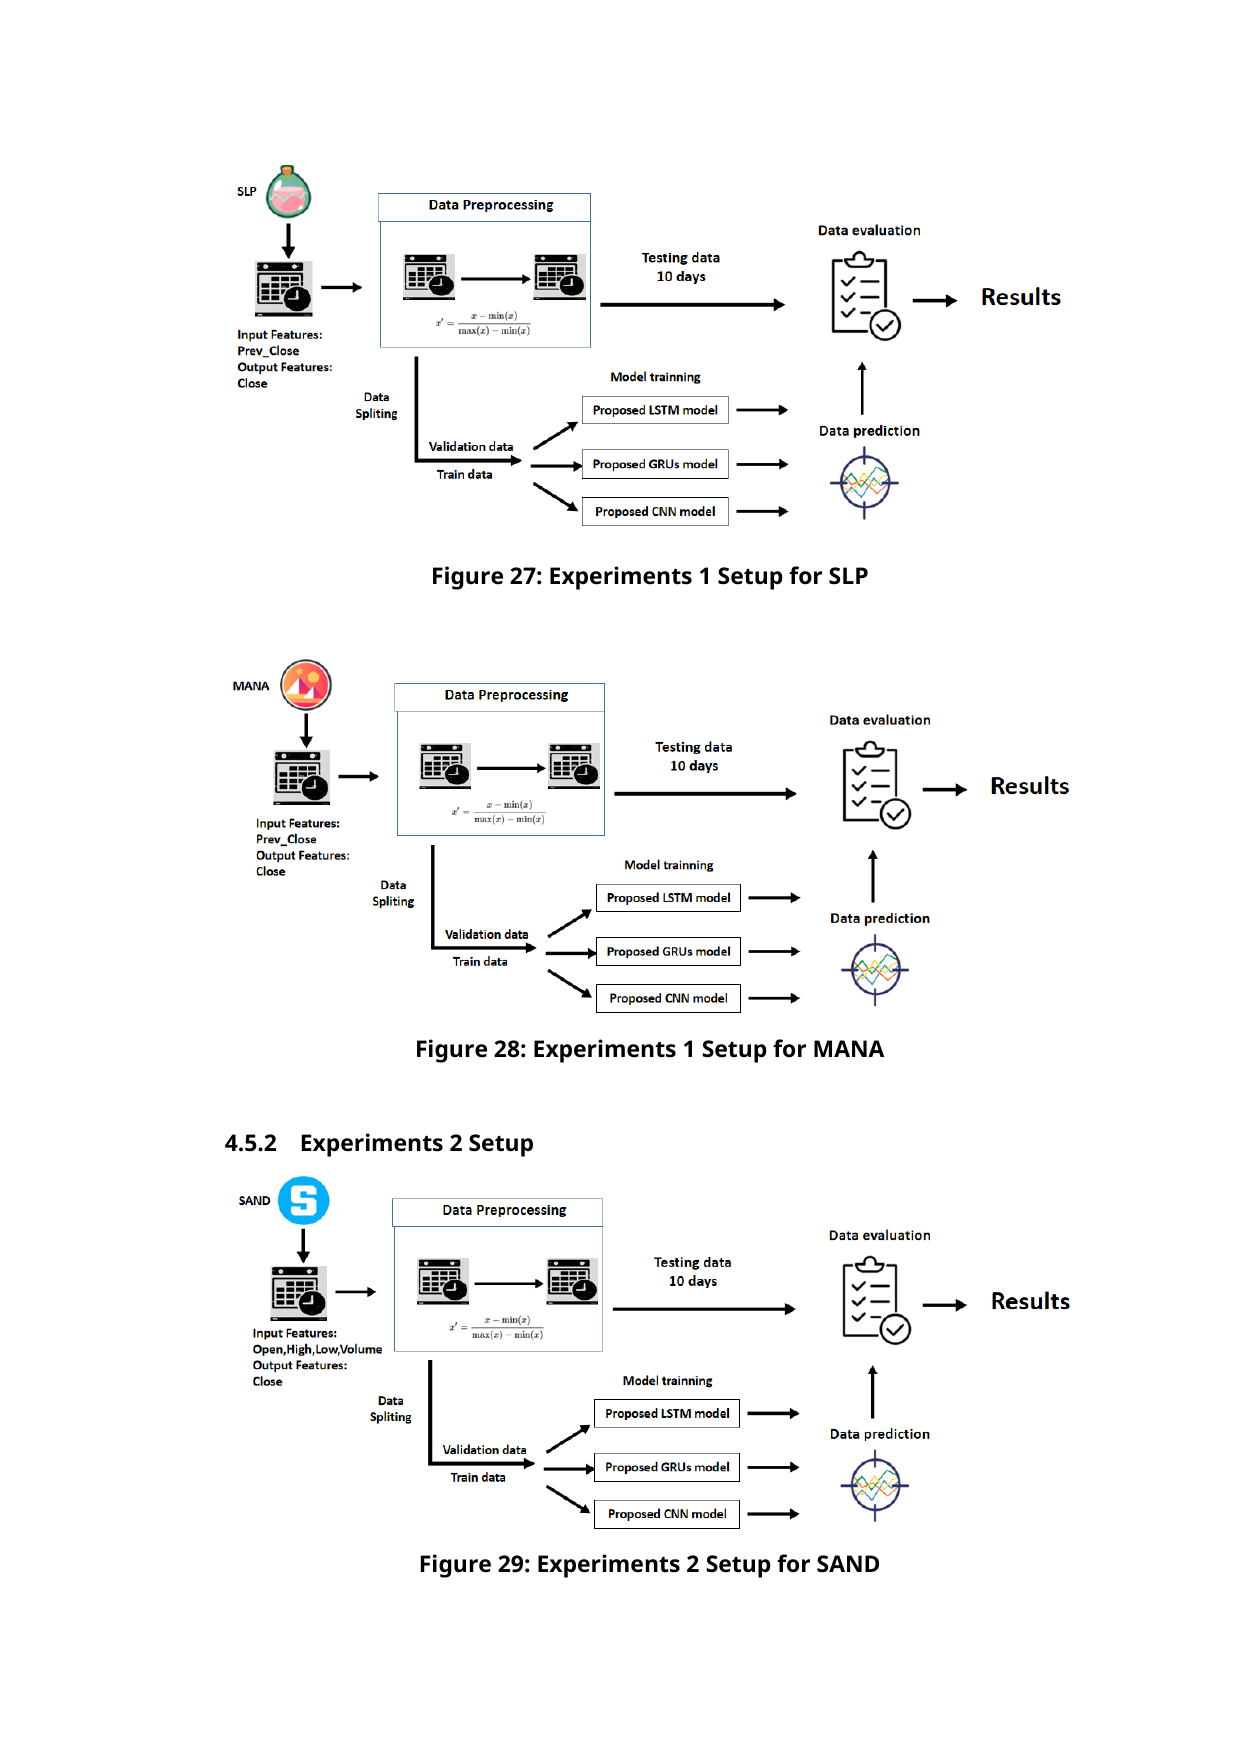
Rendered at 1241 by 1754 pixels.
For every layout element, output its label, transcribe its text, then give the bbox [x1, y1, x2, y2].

picture [224, 654, 1075, 1019]
picture [224, 1173, 1074, 1534]
text Figure 27: Experiments 1 Setup for SLP [224, 560, 1075, 592]
picture [224, 165, 1074, 530]
text 4.5.2 Experiments 2 Setup [224, 1126, 1075, 1158]
text Figure 28: Experiments 1 Setup for MANA [224, 1033, 1075, 1064]
text Figure 29: Experiments 2 Setup for SAND [224, 1548, 1075, 1579]
